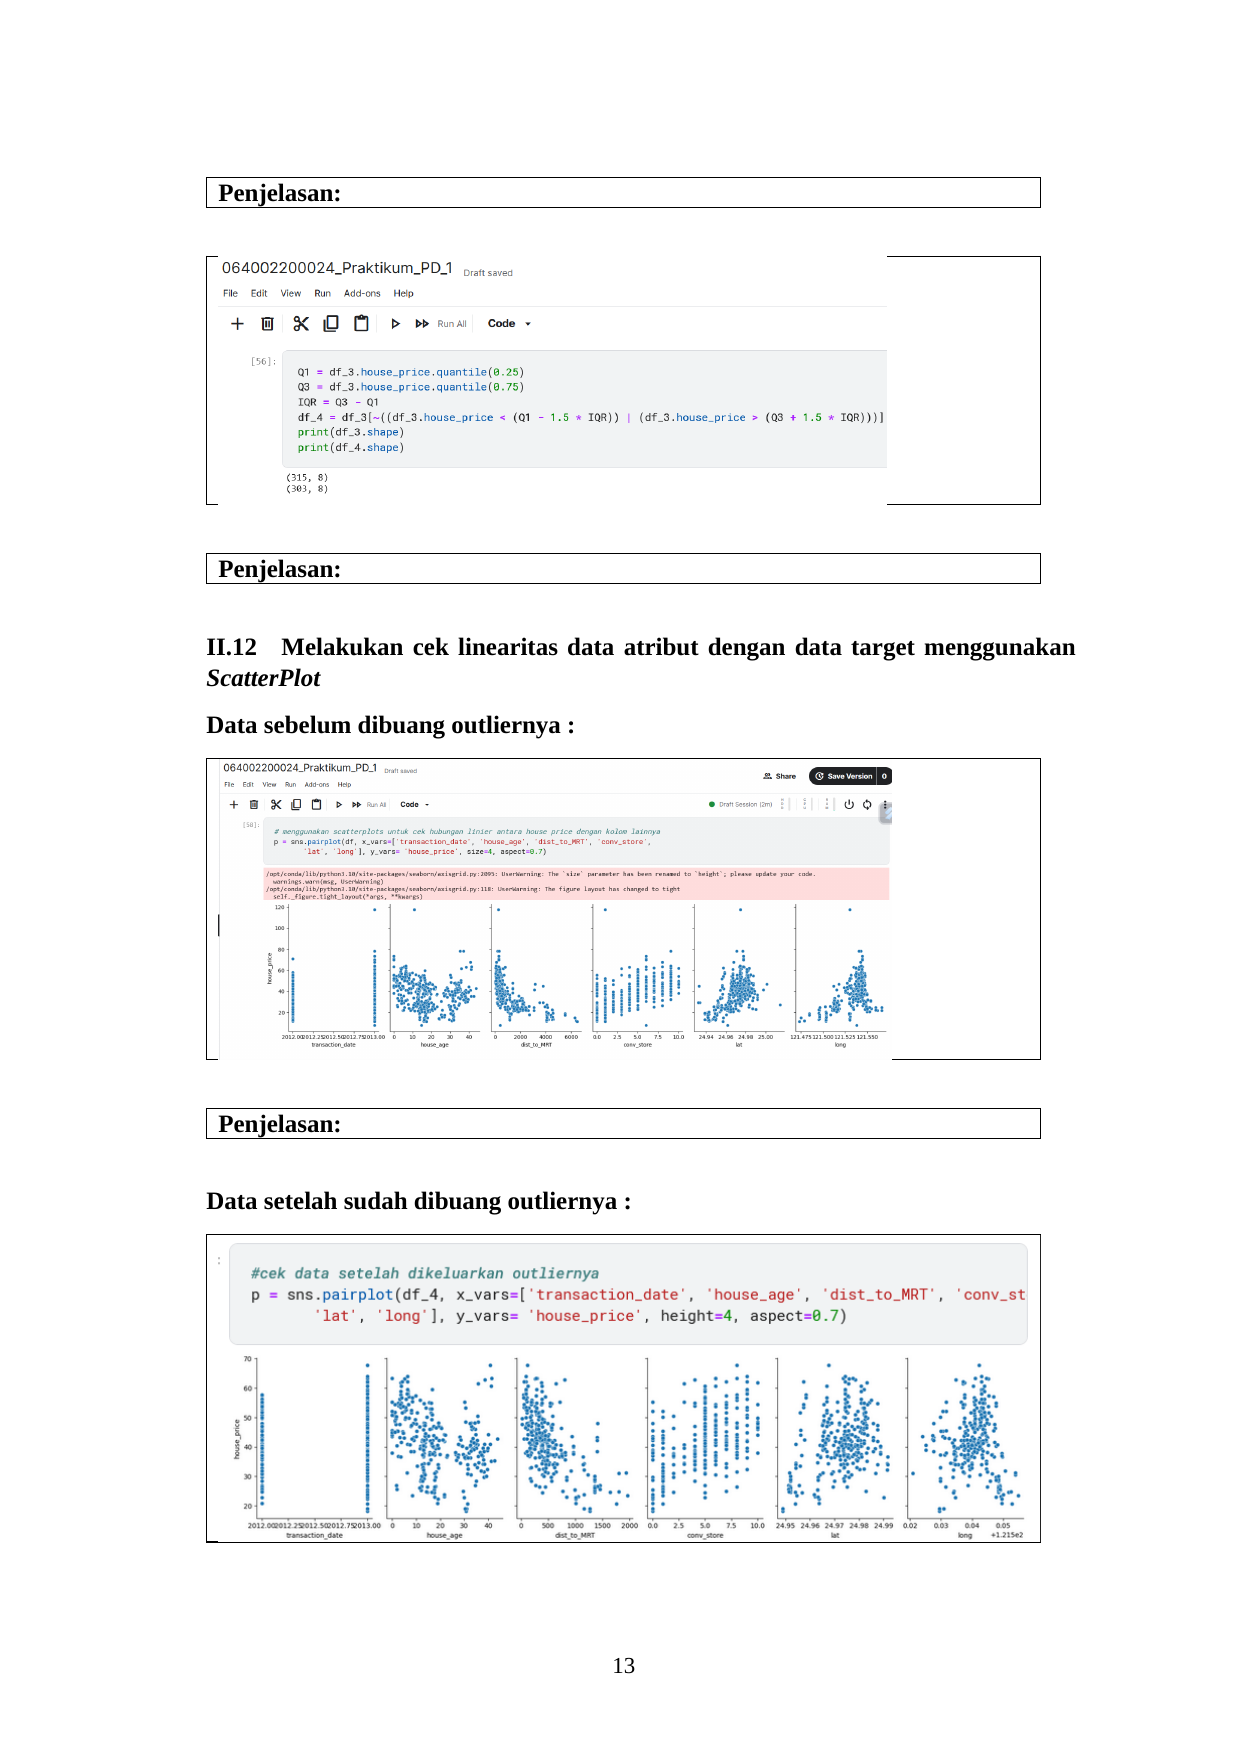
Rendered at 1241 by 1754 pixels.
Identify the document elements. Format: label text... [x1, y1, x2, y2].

table_header [887, 257, 1040, 504]
table_header Penjelasan: [207, 1109, 1040, 1138]
table_header Penjelasan: [207, 554, 1040, 583]
table_header Penjelasan: [207, 178, 1040, 207]
table_header [207, 759, 218, 1059]
text Data sebelum dibuang outliernya : [206, 710, 1077, 739]
picture [218, 1235, 1041, 1542]
text Data setelah sudah dibuang outliernya : [206, 1186, 1077, 1215]
picture [218, 759, 892, 1060]
text II.12 Melakukan cek linearitas data atribut dengan data target menggunakan ScatterPlot [206, 632, 1077, 691]
table_header [207, 1235, 218, 1541]
picture [218, 256, 887, 505]
table_header [207, 257, 218, 504]
table_header [892, 759, 1040, 1059]
